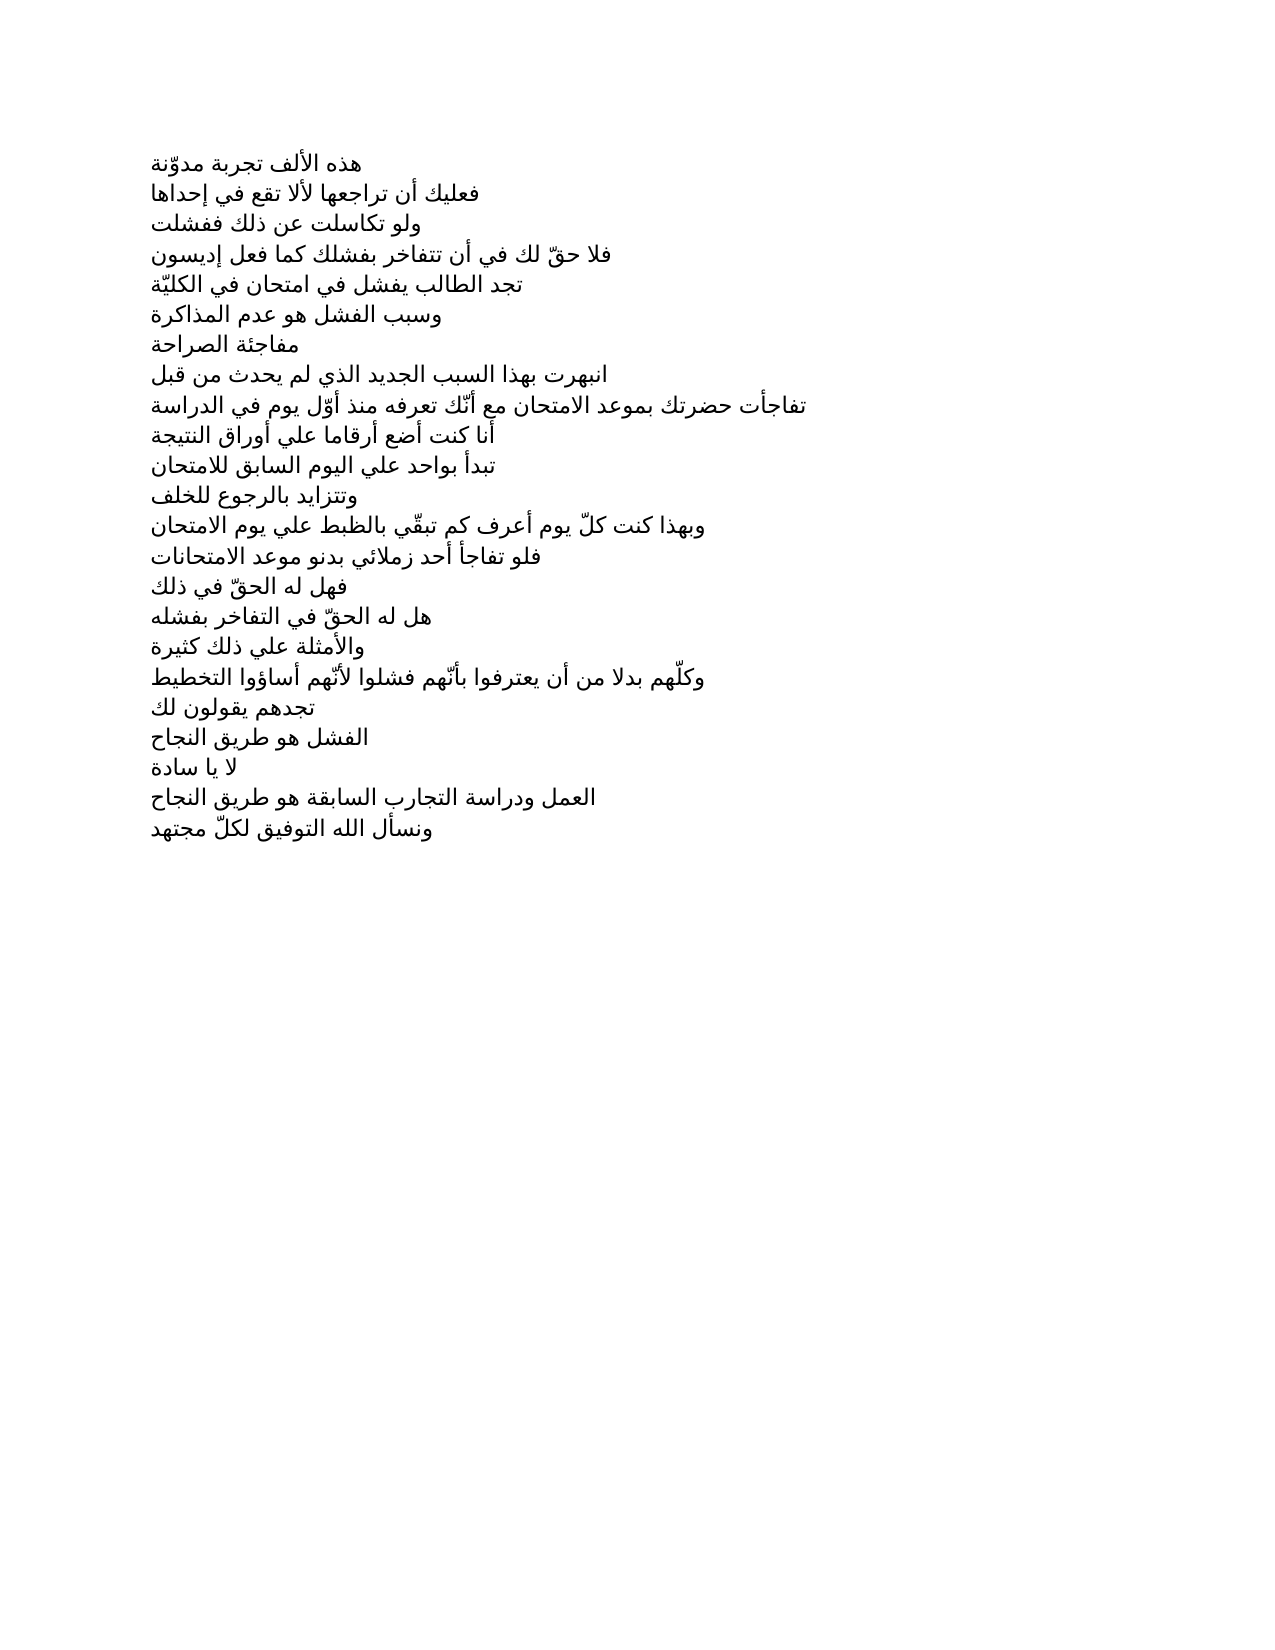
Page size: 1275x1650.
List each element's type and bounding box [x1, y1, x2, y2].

text [150, 150, 1125, 841]
